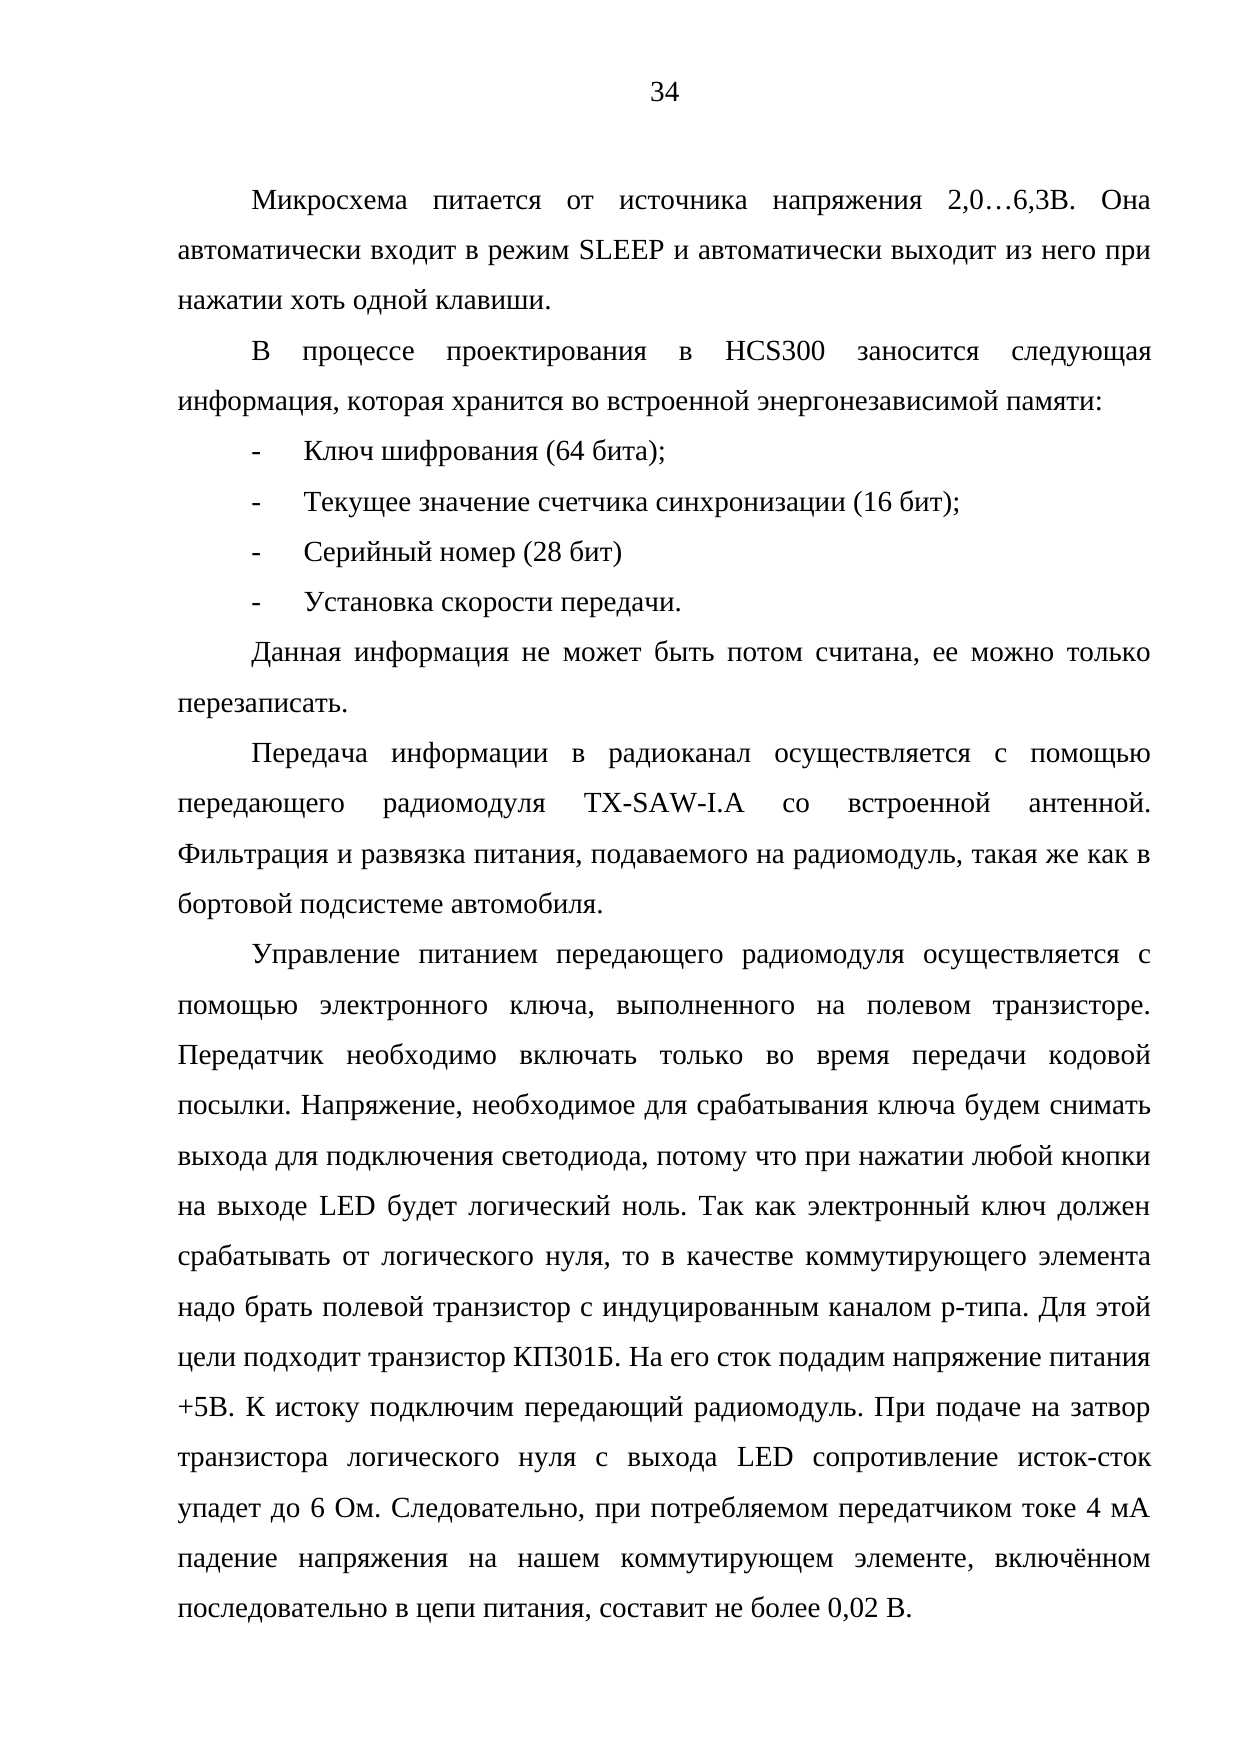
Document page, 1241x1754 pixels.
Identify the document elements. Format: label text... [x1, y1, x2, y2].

text Данная информация не может быть потом считана, ее можно только перезаписать. [177, 634, 1152, 718]
list Серийный номер (28 бит) [177, 534, 1152, 567]
list Ключ шифрования (64 бита); [177, 433, 1152, 467]
list Установка скорости передачи. [177, 584, 1152, 618]
list Текущее значение счетчика синхронизации (16 бит); [177, 484, 1152, 517]
text Управление питанием передающего радиомодуля осуществляется с помощью электронного ключа, выполненного на полевом транзисторе. Передатчик необходимо включать только во время передачи кодовой посылки. Напряжение, необходимое для срабатывания ключа будем снимать выхода для подключения светодиода, потому что при нажатии любой кнопки на выходе LED будет логический ноль. Так как электронный ключ должен срабатывать от логического нуля, то в качестве коммутирующего элемента надо брать полевой транзистор с индуцированным каналом р-типа. Для этой цели подходит транзистор КП301Б. На его сток подадим напряжение питания +5В. К истоку подключим передающий радиомодуль. При подаче на затвор транзистора логического нуля с выхода LED сопротивление исток-сток упадет до 6 Ом. Следовательно, при потребляемом передатчиком токе 4 мА падение напряжения на нашем коммутирующем элементе, включённом последовательно в цепи питания, составит не более 0,02 В. [177, 936, 1152, 1624]
text В процессе проектирования в HCS300 заносится следующая информация, которая хранится во встроенной энергонезависимой памяти: [177, 333, 1152, 417]
text Микросхема питается от источника напряжения 2,0…6,3В. Она автоматически входит в режим SLEEP и автоматически выходит из него при нажатии хоть одной клавиши. [177, 182, 1152, 316]
text Передача информации в радиоканал осуществляется с помощью передающего радиомодуля TX-SAW-I.A со встроенной антенной. Фильтрация и развязка питания, подаваемого на радиомодуль, такая же как в бортовой подсистеме автомобиля. [177, 735, 1152, 920]
